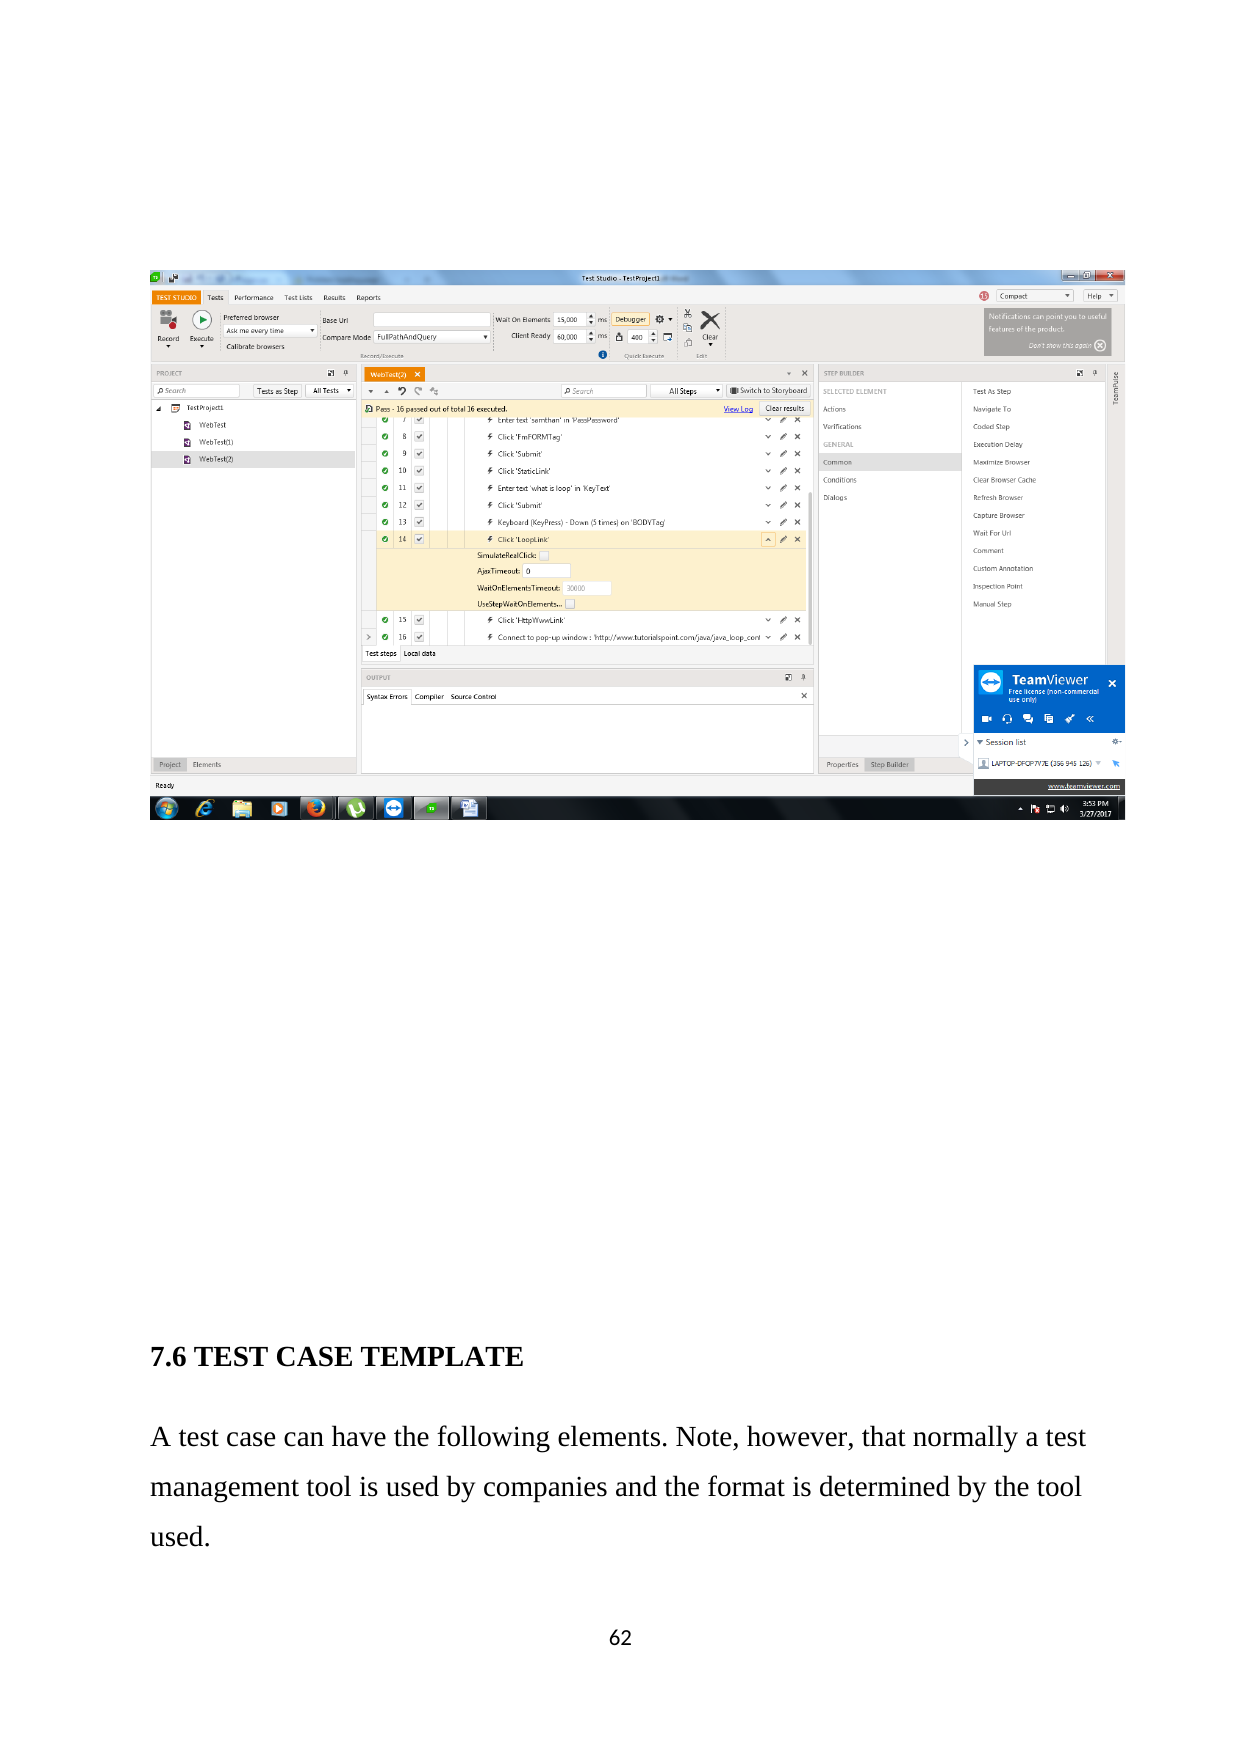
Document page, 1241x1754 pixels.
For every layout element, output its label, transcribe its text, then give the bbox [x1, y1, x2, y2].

picture [150, 270, 1125, 820]
text A test case can have the following elements. Note, however, that normally a test management tool is used by companies and the format is determined by the tool used. [150, 1419, 1090, 1553]
text 7.6 TEST CASE TEMPLATE [150, 1339, 1090, 1373]
